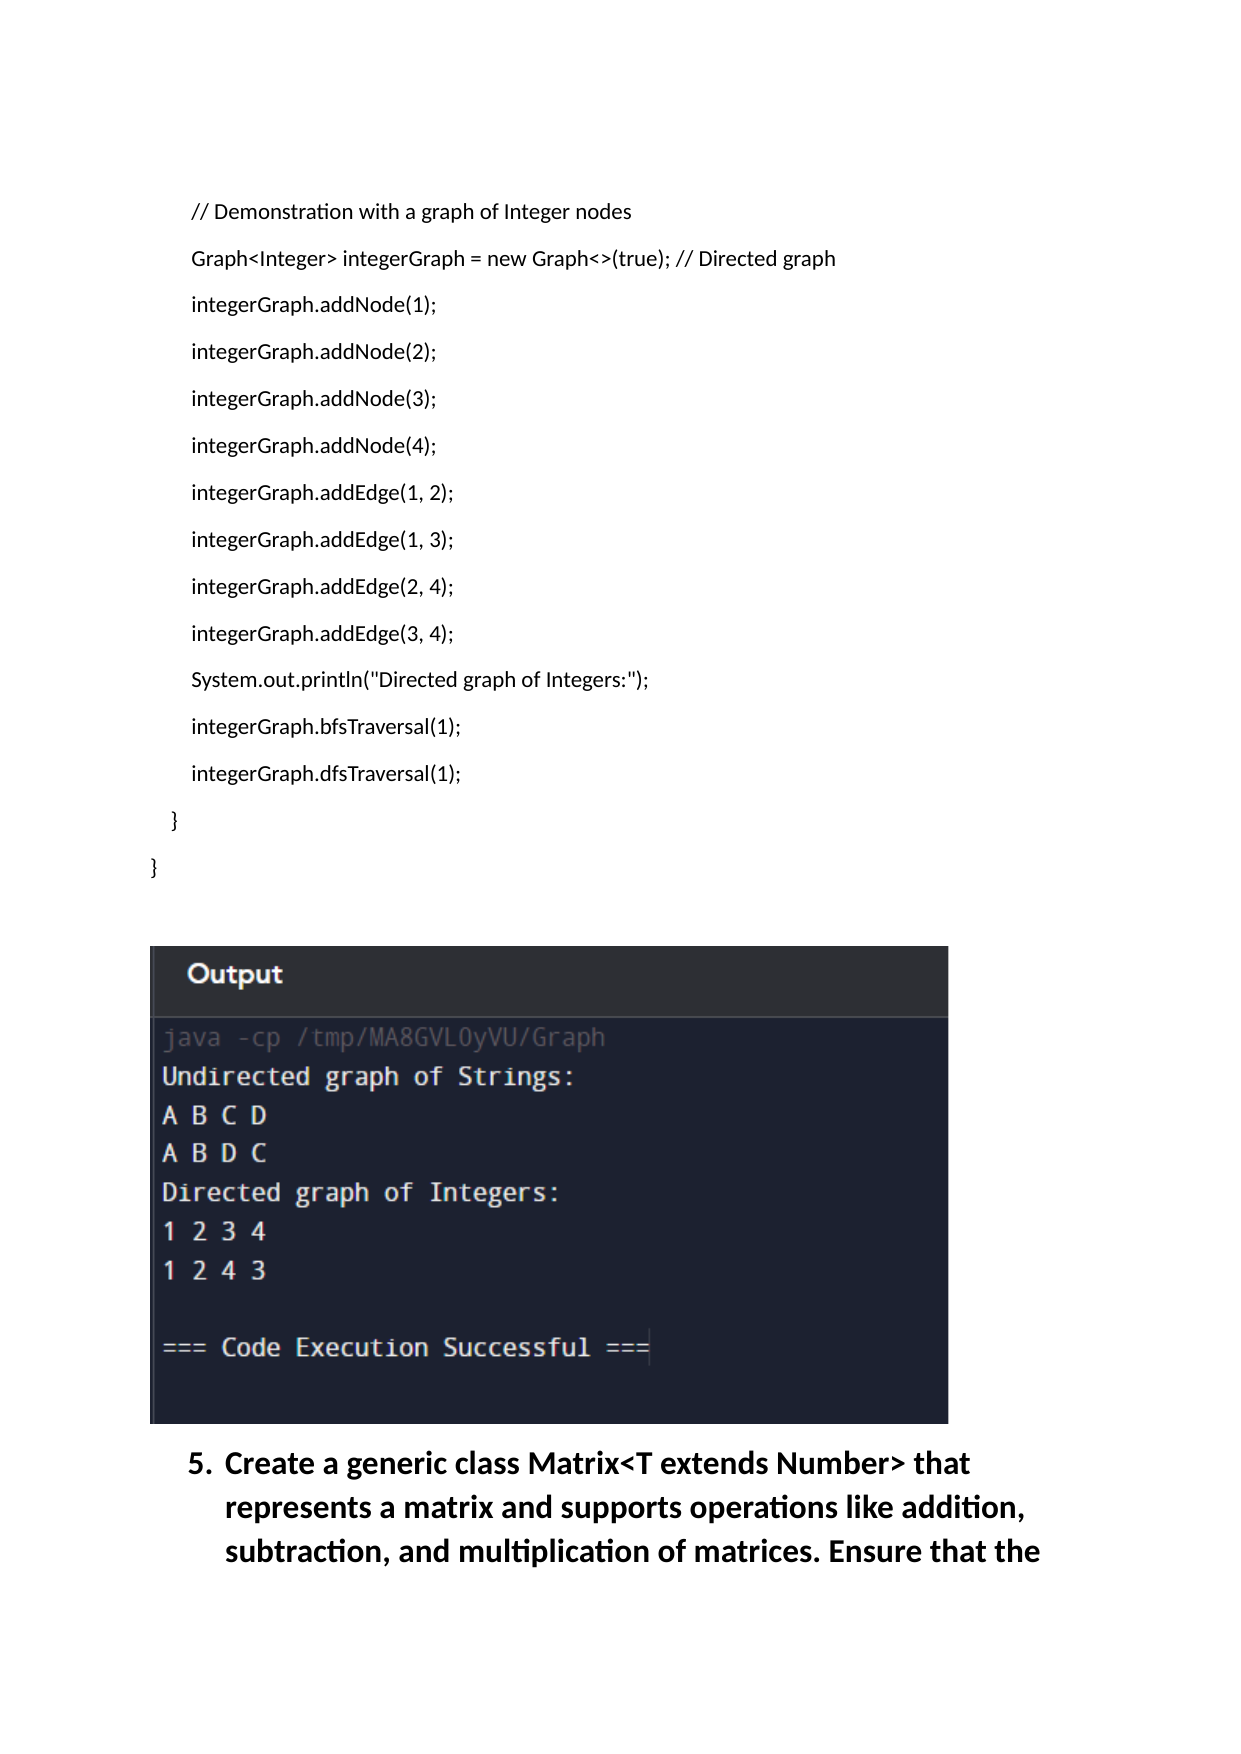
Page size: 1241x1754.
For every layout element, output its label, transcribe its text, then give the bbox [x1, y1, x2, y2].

text System.out.println("Directed graph of Integers:"); [150, 666, 1090, 694]
text } [150, 806, 1090, 834]
text // Demonstration with a graph of Integer nodes [150, 197, 1090, 225]
picture [150, 946, 949, 1424]
text integerGraph.addEdge(3, 4); [150, 619, 1090, 647]
text integerGraph.addNode(3); [150, 384, 1090, 412]
text integerGraph.addNode(1); [150, 291, 1090, 319]
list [187, 1442, 1090, 1571]
text integerGraph.addNode(2); [150, 337, 1090, 366]
text integerGraph.bfsTraversal(1); [150, 712, 1090, 741]
text integerGraph.addEdge(2, 4); [150, 572, 1090, 600]
text integerGraph.addEdge(1, 2); [150, 478, 1090, 506]
text } [150, 853, 1090, 881]
text Graph<Integer> integerGraph = new Graph<>(true); // Directed graph [150, 244, 1090, 272]
text integerGraph.addEdge(1, 3); [150, 525, 1090, 553]
text integerGraph.dfsTraversal(1); [150, 759, 1090, 787]
text integerGraph.addNode(4); [150, 431, 1090, 459]
